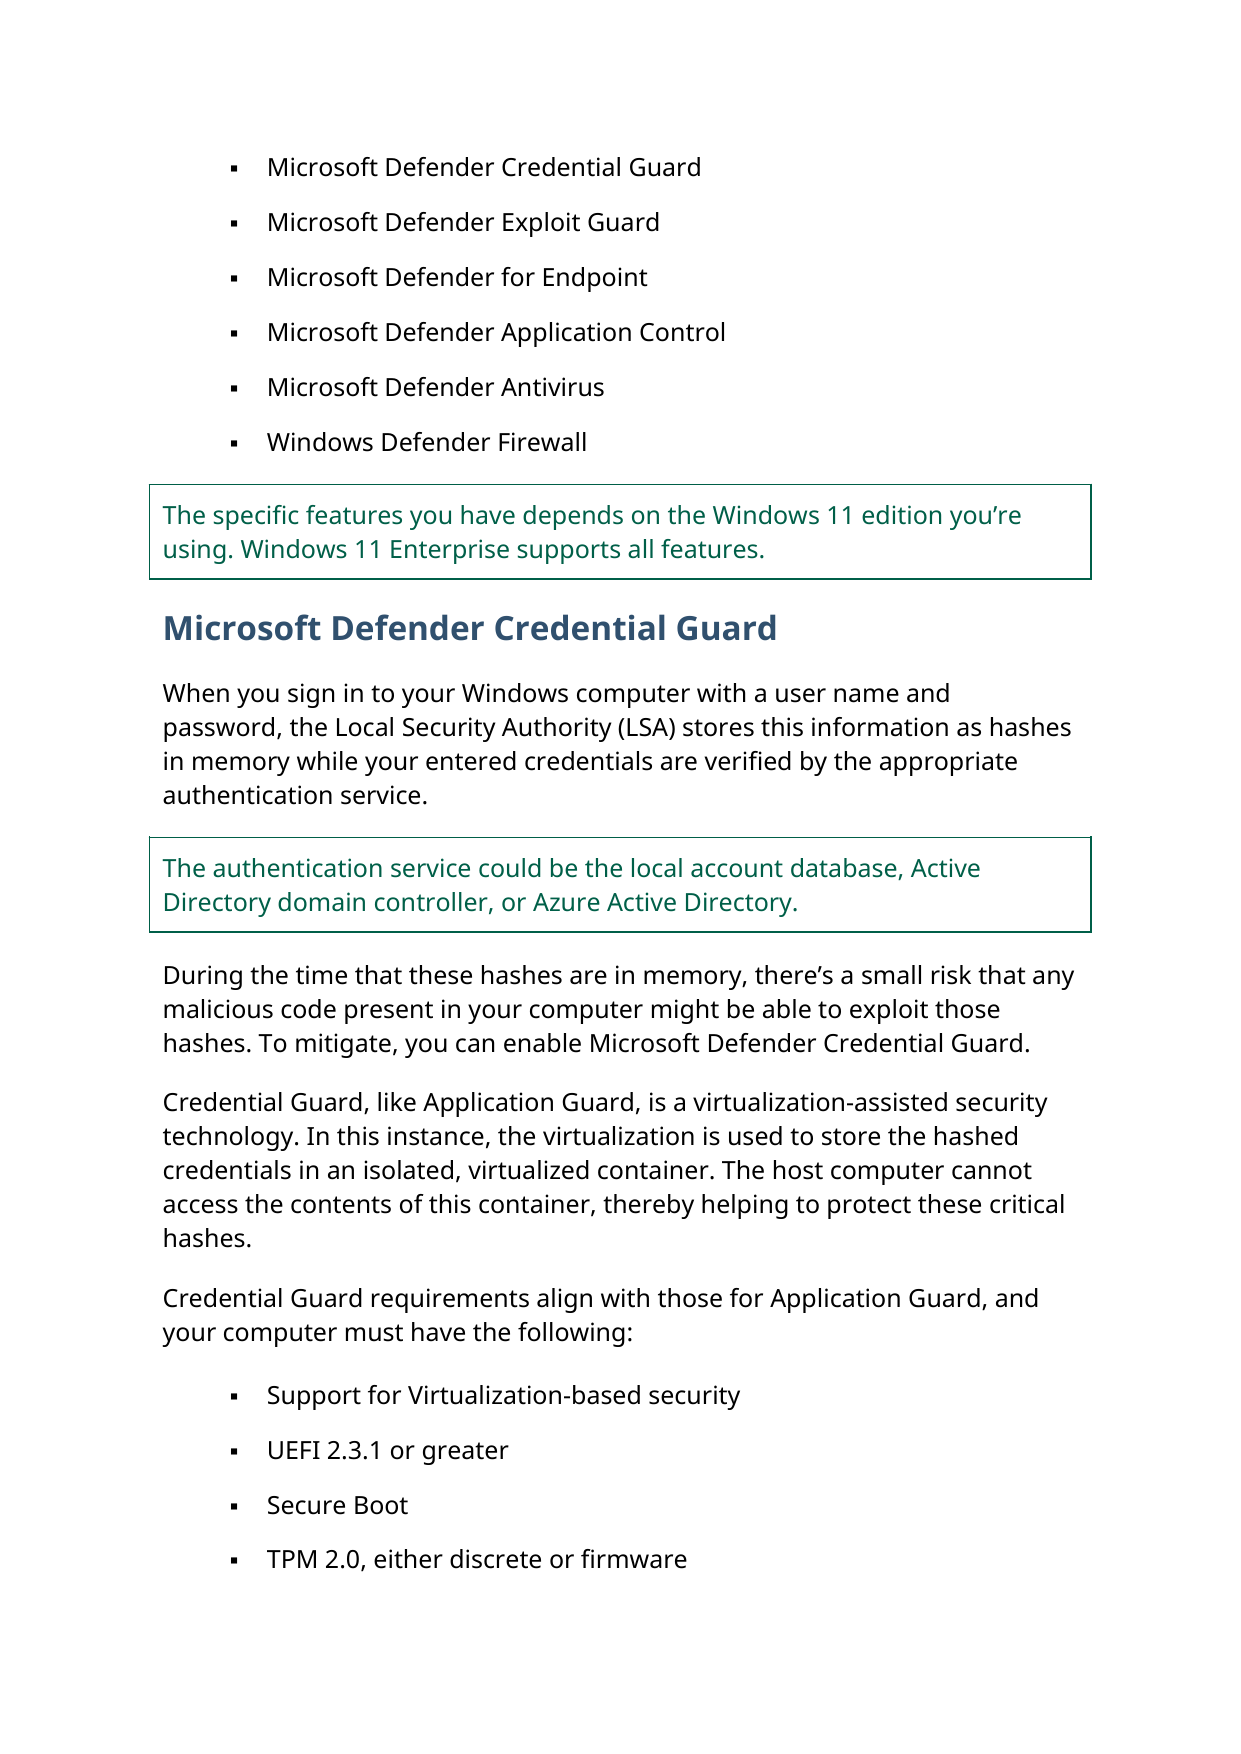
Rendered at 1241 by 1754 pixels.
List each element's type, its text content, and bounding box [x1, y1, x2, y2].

list Microsoft Defender Exploit Guard [229, 205, 1078, 239]
text Credential Guard requirements align with those for Application Guard, and your computer must have the following: [162, 1280, 1078, 1348]
list Windows Defender Firewall [229, 424, 1078, 458]
text Microsoft Defender Credential Guard [162, 605, 1078, 650]
list Microsoft Defender Application Control [229, 315, 1078, 349]
list UEFI 2.3.1 or greater [229, 1432, 1078, 1466]
text The authentication service could be the local account database, Active Directory domain controller, or Azure Active Directory. [150, 838, 1090, 931]
list Microsoft Defender Antivirus [229, 369, 1078, 404]
list Microsoft Defender Credential Guard [229, 150, 1078, 184]
list Secure Boot [229, 1487, 1078, 1521]
text During the time that these hashes are in memory, there’s a small risk that any malicious code present in your computer might be able to exploit those hashes. To mitigate, you can enable Microsoft Defender Credential Guard. [162, 958, 1078, 1060]
text Credential Guard, like Application Guard, is a virtualization-assisted security technology. In this instance, the virtualization is used to store the hashed credentials in an isolated, virtualized container. The host computer cannot access the contents of this container, thereby helping to protect these critical hashes. [162, 1085, 1078, 1255]
list Microsoft Defender for Endpoint [229, 260, 1078, 294]
text When you sign in to your Windows computer with a user name and password, the Local Security Authority (LSA) stores this information as hashes in memory while your entered credentials are verified by the appropriate authentication service. [162, 675, 1078, 811]
list Support for Virtualization-based security [229, 1377, 1078, 1412]
text The specific features you have depends on the Windows 11 edition you’re using. Windows 11 Enterprise supports all features. [150, 485, 1090, 578]
list TPM 2.0, either discrete or firmware [229, 1542, 1078, 1576]
